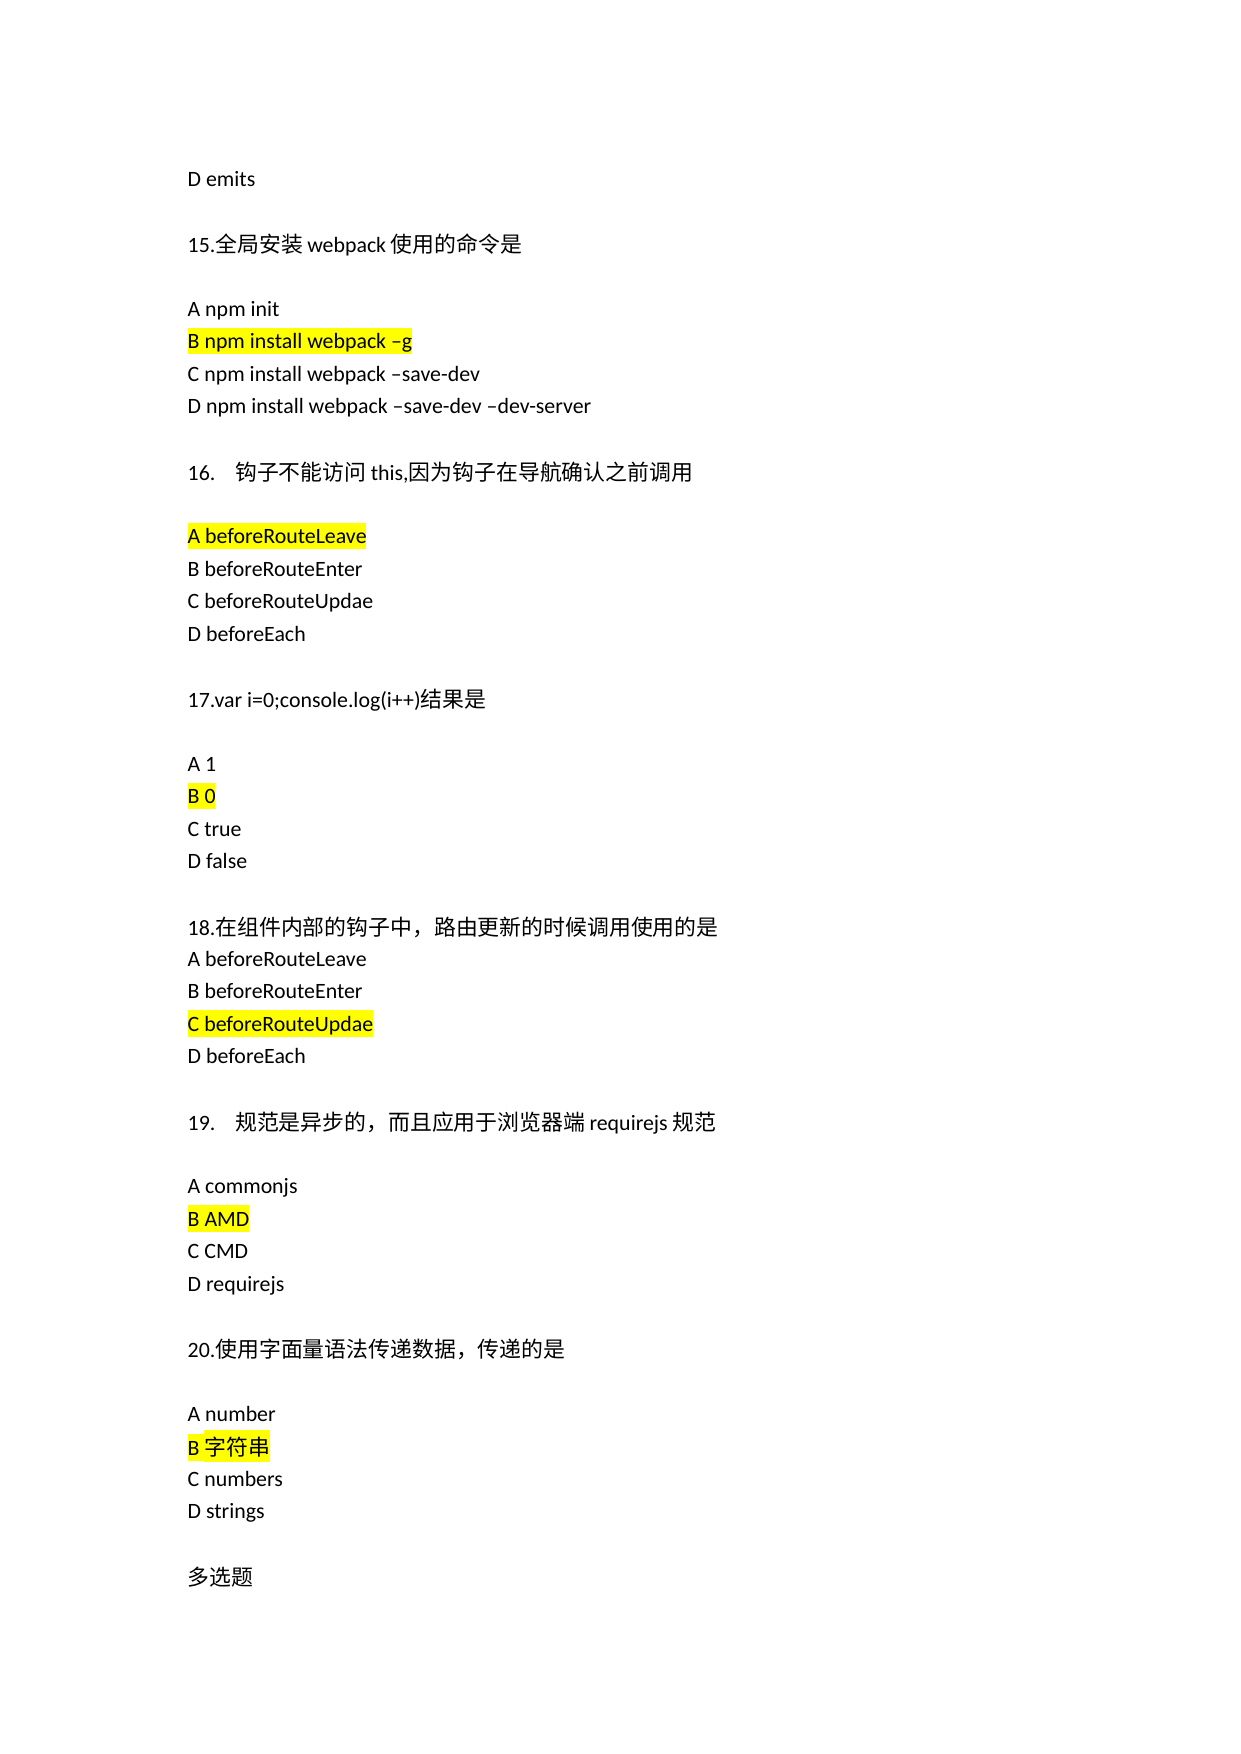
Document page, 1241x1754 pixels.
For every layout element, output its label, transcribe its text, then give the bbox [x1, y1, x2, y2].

text 16. 钩子不能访问this,因为钩子在导航确认之前调用 [187, 454, 1053, 487]
text D false [187, 844, 1053, 877]
text A beforeRouteLeave [187, 942, 1053, 974]
text A number [187, 1397, 1053, 1429]
text 18.在组件内部的钩子中，路由更新的时候调用使用的是 [187, 909, 1053, 942]
text 多选题 [187, 1559, 1053, 1592]
text A 1 [187, 747, 1053, 779]
text D npm install webpack –save-dev –dev-server [187, 389, 1053, 422]
text A commonjs [187, 1169, 1053, 1202]
text D emits [187, 162, 1053, 194]
text C true [187, 812, 1053, 844]
text B 0 [187, 779, 1053, 812]
text B AMD [187, 1202, 1053, 1234]
text D beforeEach [187, 1039, 1053, 1072]
text B npm install webpack –g [187, 324, 1053, 357]
text D requirejs [187, 1267, 1053, 1299]
text 15.全局安装webpack使用的命令是 [187, 227, 1053, 259]
text D strings [187, 1494, 1053, 1527]
text D beforeEach [187, 617, 1053, 649]
text B beforeRouteEnter [187, 552, 1053, 584]
text A npm init [187, 292, 1053, 324]
text C numbers [187, 1462, 1053, 1494]
text C beforeRouteUpdae [187, 1007, 1053, 1039]
text A beforeRouteLeave [187, 519, 1053, 552]
text 20.使用字面量语法传递数据，传递的是 [187, 1332, 1053, 1364]
text 17.var i=0;console.log(i++)结果是 [187, 682, 1053, 714]
text C beforeRouteUpdae [187, 584, 1053, 617]
text 19. 规范是异步的，而且应用于浏览器端requirejs规范 [187, 1104, 1053, 1137]
text B 字符串 [187, 1429, 1053, 1462]
text C CMD [187, 1234, 1053, 1267]
text B beforeRouteEnter [187, 974, 1053, 1007]
text C npm install webpack –save-dev [187, 357, 1053, 389]
